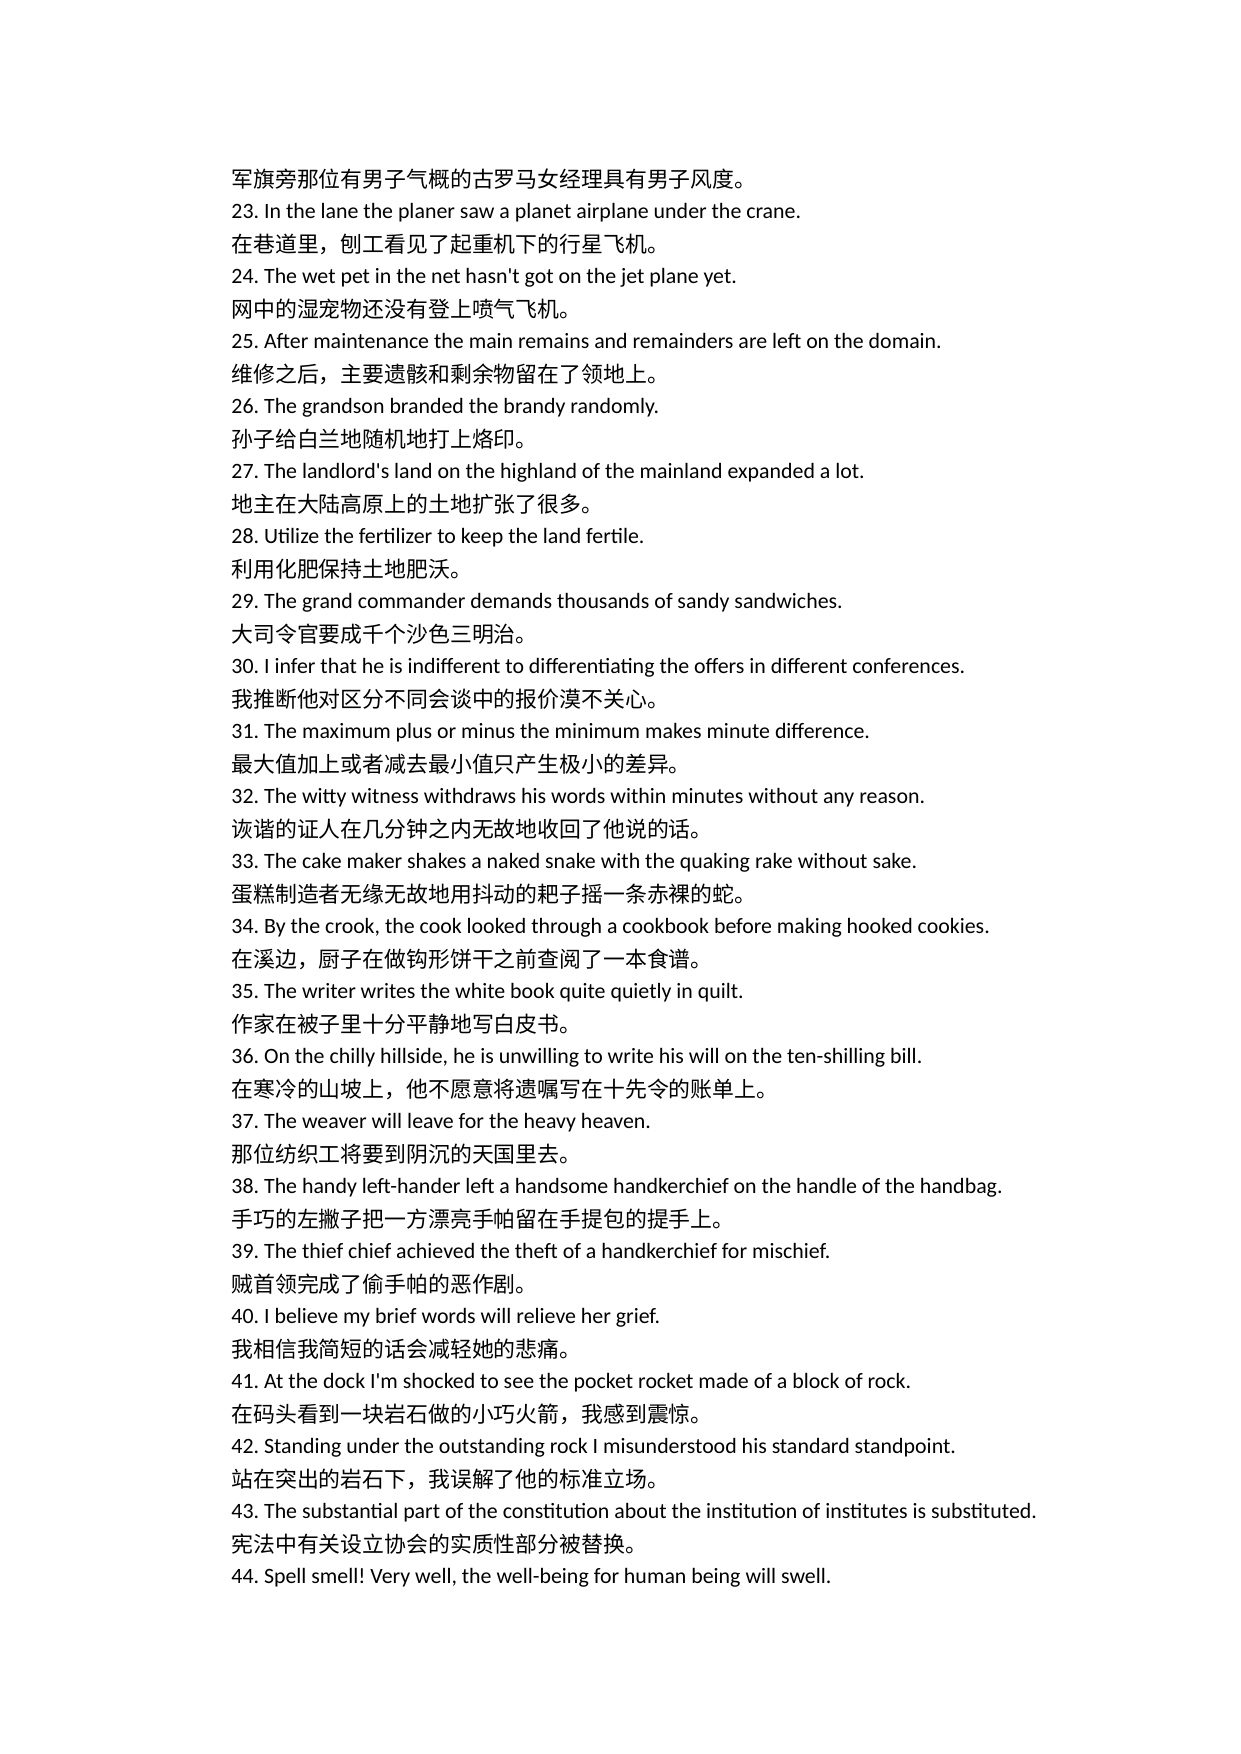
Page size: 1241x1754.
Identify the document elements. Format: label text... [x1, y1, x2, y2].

text 在码头看到一块岩石做的小巧火箭，我感到震惊。 [187, 1397, 1053, 1429]
text 在溪边，厨子在做钩形饼干之前查阅了一本食谱。 [187, 942, 1053, 974]
text 诙谐的证人在几分钟之内无故地收回了他说的话。 [187, 812, 1053, 844]
text 在寒冷的山坡上，他不愿意将遗嘱写在十先令的账单上。 [187, 1072, 1053, 1104]
text 在巷道里，刨工看见了起重机下的行星飞机。 [187, 227, 1053, 259]
text 28. Utilize the fertilizer to keep the land fertile. [187, 519, 1053, 552]
text 贼首领完成了偷手帕的恶作剧。 [187, 1267, 1053, 1299]
text 36. On the chilly hillside, he is unwilling to write his will on the ten-shilling bill. [187, 1039, 1053, 1072]
text 利用化肥保持土地肥沃。 [187, 552, 1053, 584]
text 37. The weaver will leave for the heavy heaven. [187, 1104, 1053, 1137]
text 42. Standing under the outstanding rock I misunderstood his standard standpoint. [187, 1429, 1053, 1462]
text 31. The maximum plus or minus the minimum makes minute difference. [187, 714, 1053, 747]
text 最大值加上或者减去最小值只产生极小的差异。 [187, 747, 1053, 779]
text 蛋糕制造者无缘无故地用抖动的耙子摇一条赤裸的蛇。 [187, 877, 1053, 909]
text 29. The grand commander demands thousands of sandy sandwiches. [187, 584, 1053, 617]
text 大司令官要成千个沙色三明治。 [187, 617, 1053, 649]
text 35. The writer writes the white book quite quietly in quilt. [187, 974, 1053, 1007]
text 38. The handy left-hander left a handsome handkerchief on the handle of the handbag. [187, 1169, 1053, 1202]
text 34. By the crook, the cook looked through a cookbook before making hooked cookies. [187, 909, 1053, 942]
text 30. I infer that he is indifferent to differentiating the offers in different conferences. [187, 649, 1053, 682]
text 43. The substantial part of the constitution about the institution of institutes is substituted. [187, 1494, 1053, 1527]
text 我相信我简短的话会减轻她的悲痛。 [187, 1332, 1053, 1364]
text 地主在大陆高原上的土地扩张了很多。 [187, 487, 1053, 519]
text 24. The wet pet in the net hasn't got on the jet plane yet. [187, 259, 1053, 292]
text 39. The thief chief achieved the theft of a handkerchief for mischief. [187, 1234, 1053, 1267]
text 宪法中有关设立协会的实质性部分被替换。 [187, 1527, 1053, 1559]
text 我推断他对区分不同会谈中的报价漠不关心。 [187, 682, 1053, 714]
text 那位纺织工将要到阴沉的天国里去。 [187, 1137, 1053, 1169]
text 27. The landlord's land on the highland of the mainland expanded a lot. [187, 454, 1053, 487]
text 44. Spell smell! Very well, the well-being for human being will swell. [187, 1559, 1053, 1592]
text 作家在被子里十分平静地写白皮书。 [187, 1007, 1053, 1039]
text 23. In the lane the planer saw a planet airplane under the crane. [187, 194, 1053, 227]
text 网中的湿宠物还没有登上喷气飞机。 [187, 292, 1053, 324]
text 军旗旁那位有男子气概的古罗马女经理具有男子风度。 [187, 162, 1053, 194]
text 25. After maintenance the main remains and remainders are left on the domain. [187, 324, 1053, 357]
text 孙子给白兰地随机地打上烙印。 [187, 422, 1053, 454]
text 维修之后，主要遗骸和剩余物留在了领地上。 [187, 357, 1053, 389]
text 手巧的左撇子把一方漂亮手帕留在手提包的提手上。 [187, 1202, 1053, 1234]
text 33. The cake maker shakes a naked snake with the quaking rake without sake. [187, 844, 1053, 877]
text 41. At the dock I'm shocked to see the pocket rocket made of a block of rock. [187, 1364, 1053, 1397]
text 站在突出的岩石下，我误解了他的标准立场。 [187, 1462, 1053, 1494]
text 40. I believe my brief words will relieve her grief. [187, 1299, 1053, 1332]
text 32. The witty witness withdraws his words within minutes without any reason. [187, 779, 1053, 812]
text 26. The grandson branded the brandy randomly. [187, 389, 1053, 422]
